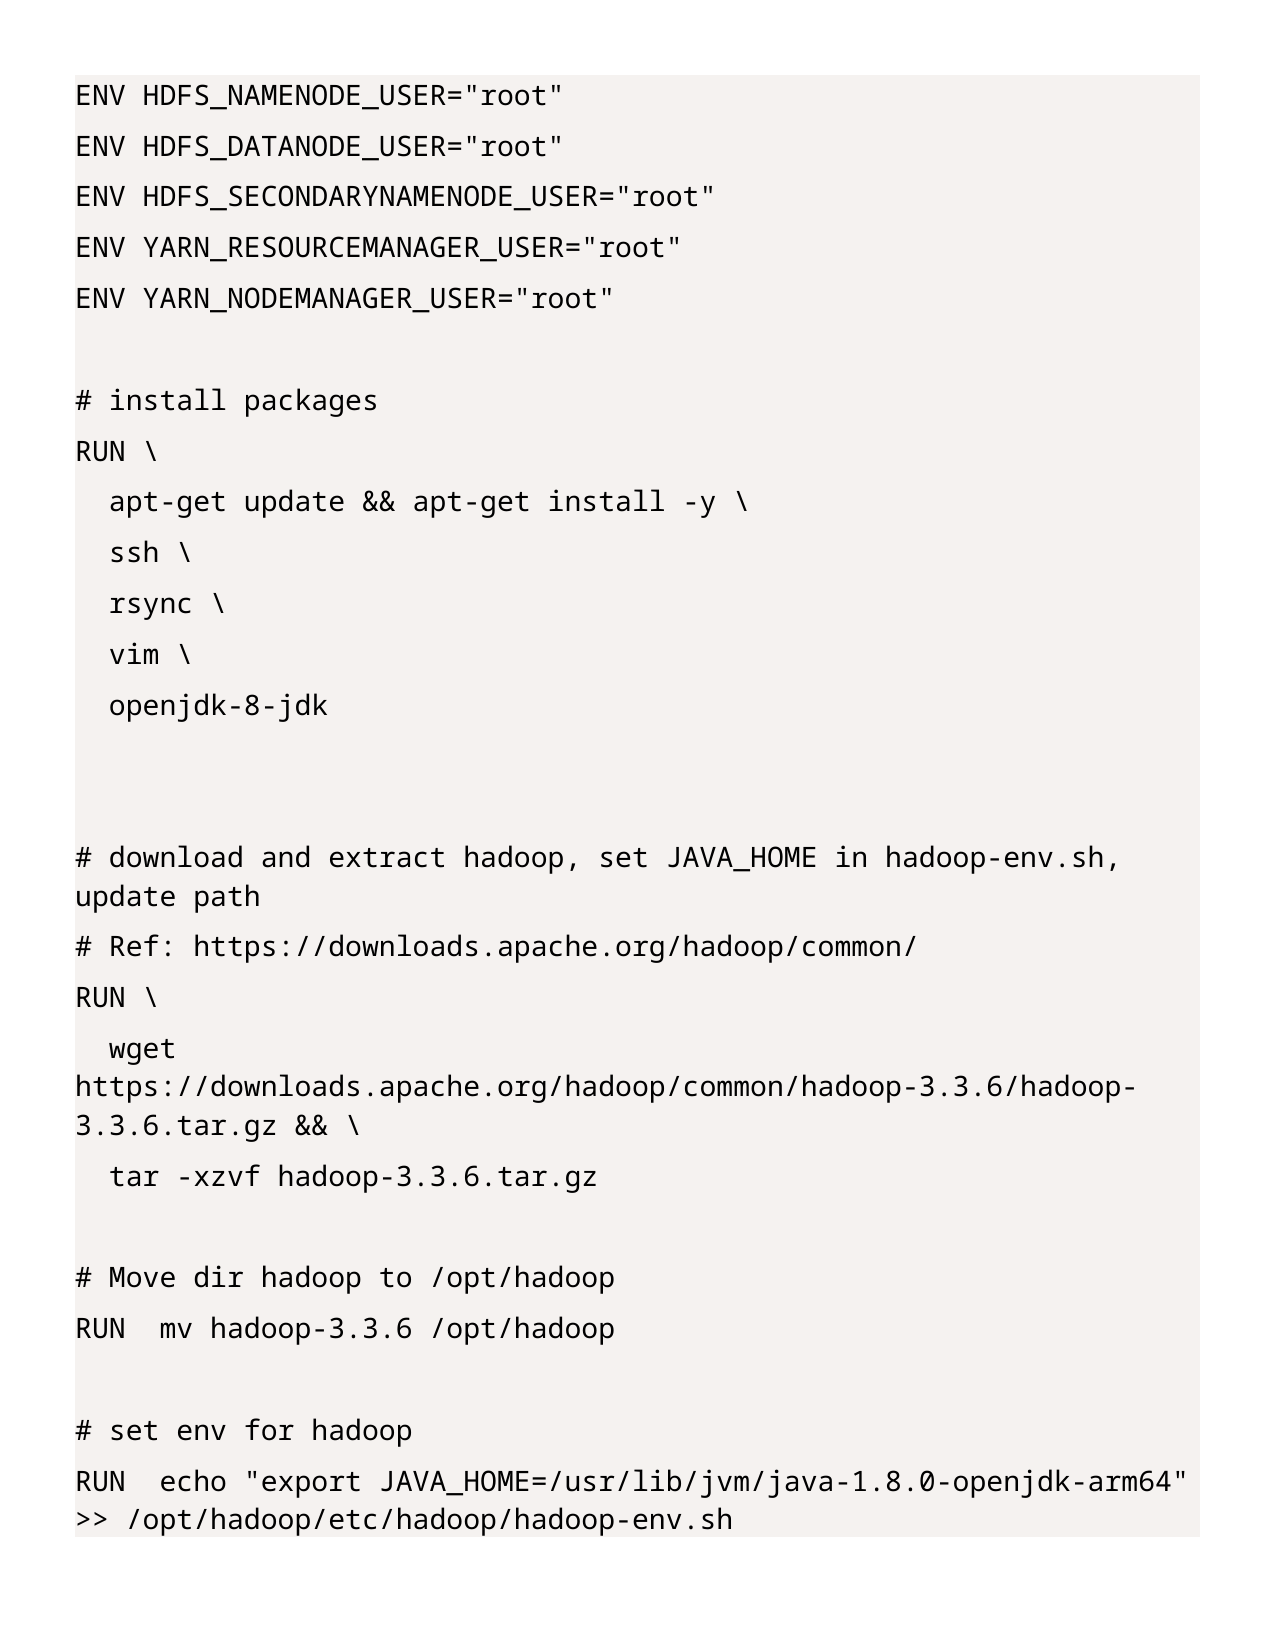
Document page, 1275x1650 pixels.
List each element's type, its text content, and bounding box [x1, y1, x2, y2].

text rsync \ [75, 583, 1200, 622]
text apt-get update && apt-get install -y \ [75, 482, 1200, 520]
text # Move dir hadoop to /opt/hadoop [75, 1257, 1200, 1296]
text ENV HDFS_NAMENODE_USER="root" [75, 75, 1200, 113]
text RUN \ [75, 431, 1200, 469]
text ENV YARN_NODEMANAGER_USER="root" [75, 278, 1200, 317]
text openjdk-8-jdk [75, 685, 1200, 723]
text ssh \ [75, 532, 1200, 571]
text RUN \ [75, 977, 1200, 1016]
text ENV YARN_RESOURCEMANAGER_USER="root" [75, 227, 1200, 266]
text RUN echo "export JAVA_HOME=/usr/lib/jvm/java-1.8.0-openjdk-arm64" >> /opt/hadoop/etc/hadoop/hadoop-env.sh [75, 1461, 1200, 1537]
text ENV HDFS_SECONDARYNAMENODE_USER="root" [75, 177, 1200, 215]
text tar -xzvf hadoop-3.3.6.tar.gz [75, 1156, 1200, 1194]
text ENV HDFS_DATANODE_USER="root" [75, 126, 1200, 164]
text # download and extract hadoop, set JAVA_HOME in hadoop-env.sh, update path [75, 837, 1200, 914]
text # install packages [75, 380, 1200, 418]
text # Ref: https://downloads.apache.org/hadoop/common/ [75, 927, 1200, 965]
text # set env for hadoop [75, 1410, 1200, 1448]
text RUN mv hadoop-3.3.6 /opt/hadoop [75, 1308, 1200, 1347]
text wget https://downloads.apache.org/hadoop/common/hadoop-3.3.6/hadoop-3.3.6.tar.gz && \ [75, 1028, 1200, 1143]
text vim \ [75, 634, 1200, 672]
